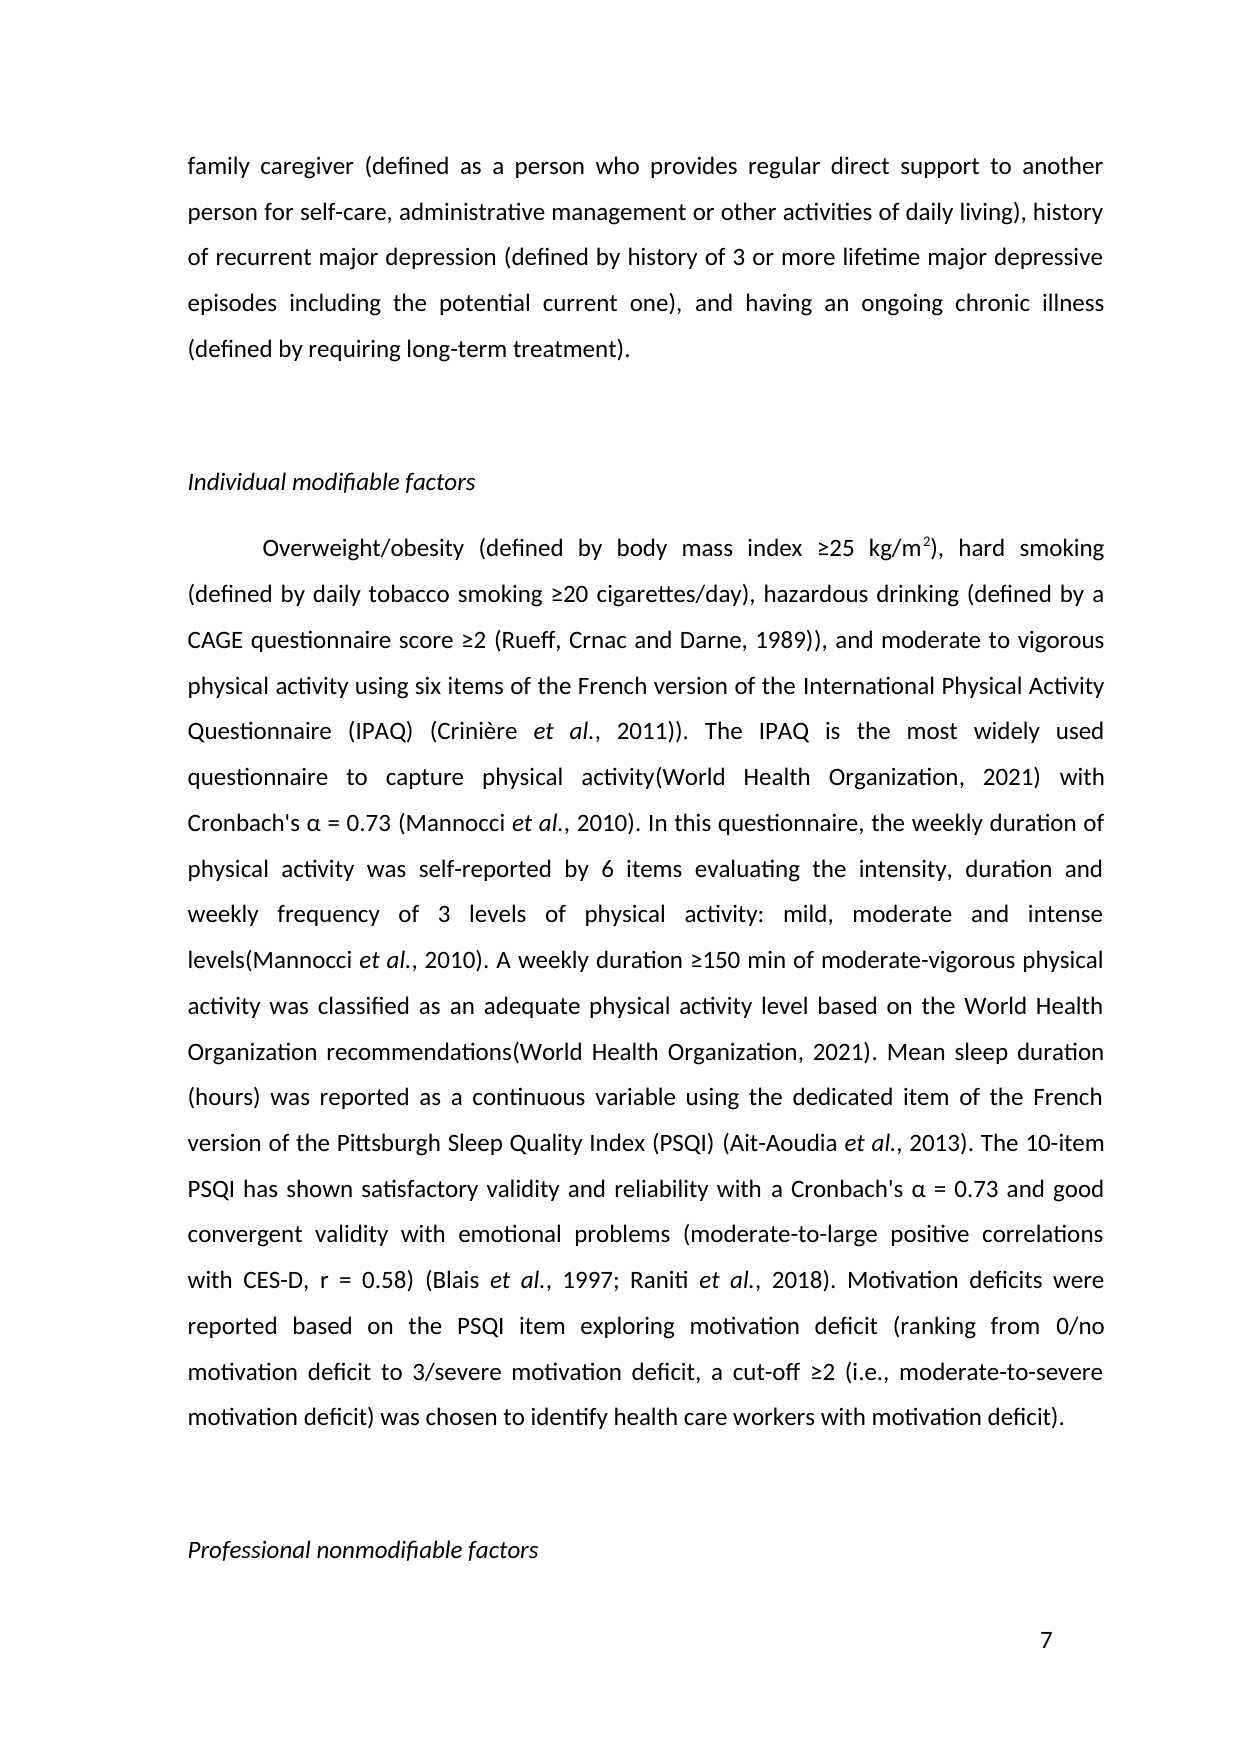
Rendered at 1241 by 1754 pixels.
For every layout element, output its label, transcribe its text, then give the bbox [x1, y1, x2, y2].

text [187, 150, 1105, 363]
text Professional nonmodifiable factors [187, 1534, 1105, 1565]
text Individual modifiable factors [187, 466, 1105, 497]
text Overweight/obesity (defined by body mass index ≥25 kg/m2), hard smoking (defined by daily tobacco smoking ≥20 cigarettes/day), hazardous drinking (defined by a CAGE questionnaire score ≥2 (Rueff, Crnac and Darne, 1989)), and moderate to vigorous physical activity using six items of the French version of the International Physical Activity Questionnaire (IPAQ) (Crinière et al., 2011)). The IPAQ is the most widely used questionnaire to capture physical activity(World Health Organization, 2021) with Cronbach's α = 0.73 (Mannocci et al., 2010). In this questionnaire, the weekly duration of physical activity was self-reported by 6 items evaluating the intensity, duration and weekly frequency of 3 levels of physical activity: mild, moderate and intense levels(Mannocci et al., 2010). A weekly duration ≥150 min of moderate-vigorous physical activity was classified as an adequate physical activity level based on the World Health Organization recommendations(World Health Organization, 2021). Mean sleep duration (hours) was reported as a continuous variable using the dedicated item of the French version of the Pittsburgh Sleep Quality Index (PSQI) (Ait-Aoudia et al., 2013). The 10-item PSQI has shown satisfactory validity and reliability with a Cronbach's α = 0.73 and good convergent validity with emotional problems (moderate-to-large positive correlations with CES-D, r = 0.58) (Blais et al., 1997; Raniti et al., 2018). Motivation deficits were reported based on the PSQI item exploring motivation deficit (ranking from 0/no motivation deficit to 3/severe motivation deficit, a cut-off ≥2 (i.e., moderate-to-severe motivation deficit) was chosen to identify health care workers with motivation deficit). [187, 533, 1105, 1432]
